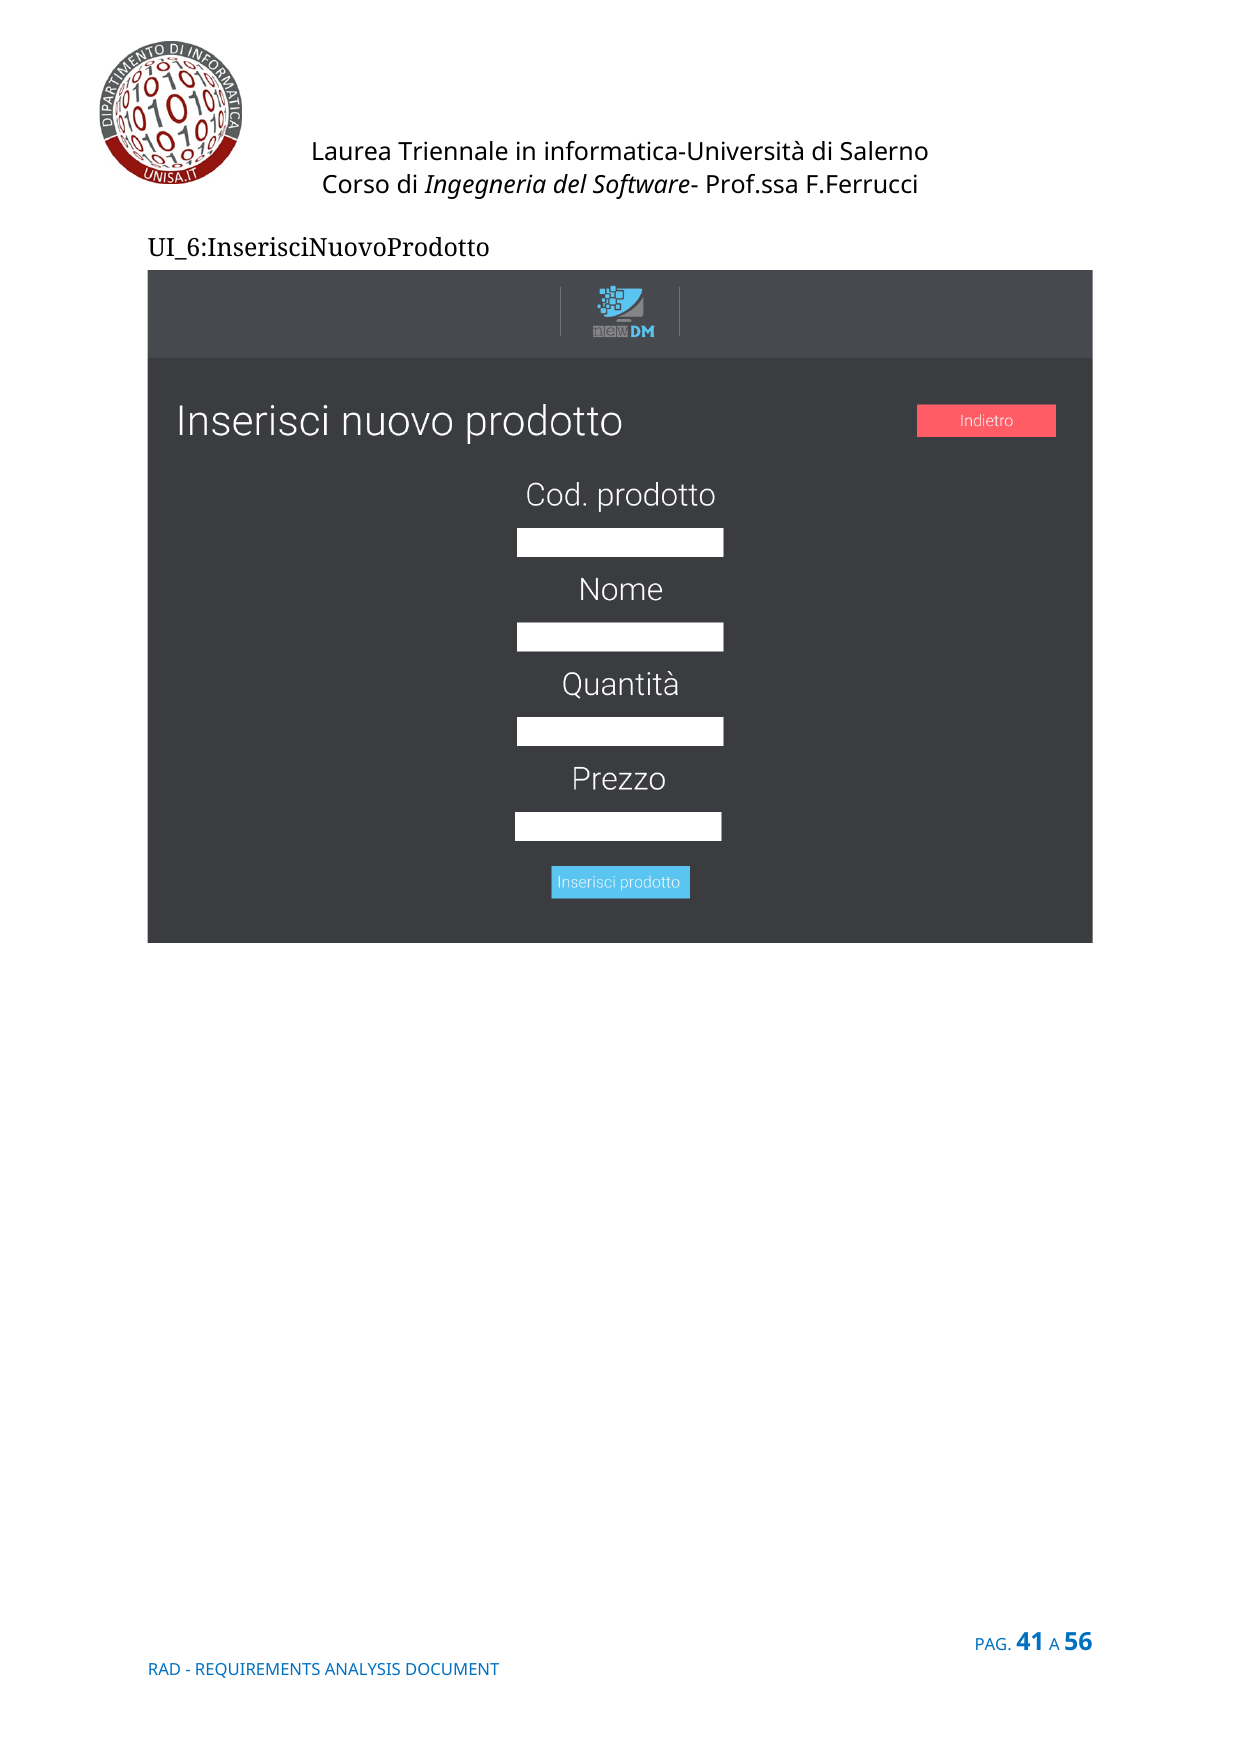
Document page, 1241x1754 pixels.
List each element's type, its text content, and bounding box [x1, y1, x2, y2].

text UI_6:InserisciNuovoProdotto [148, 230, 1092, 270]
picture [147, 270, 1093, 943]
picture [99, 41, 242, 184]
